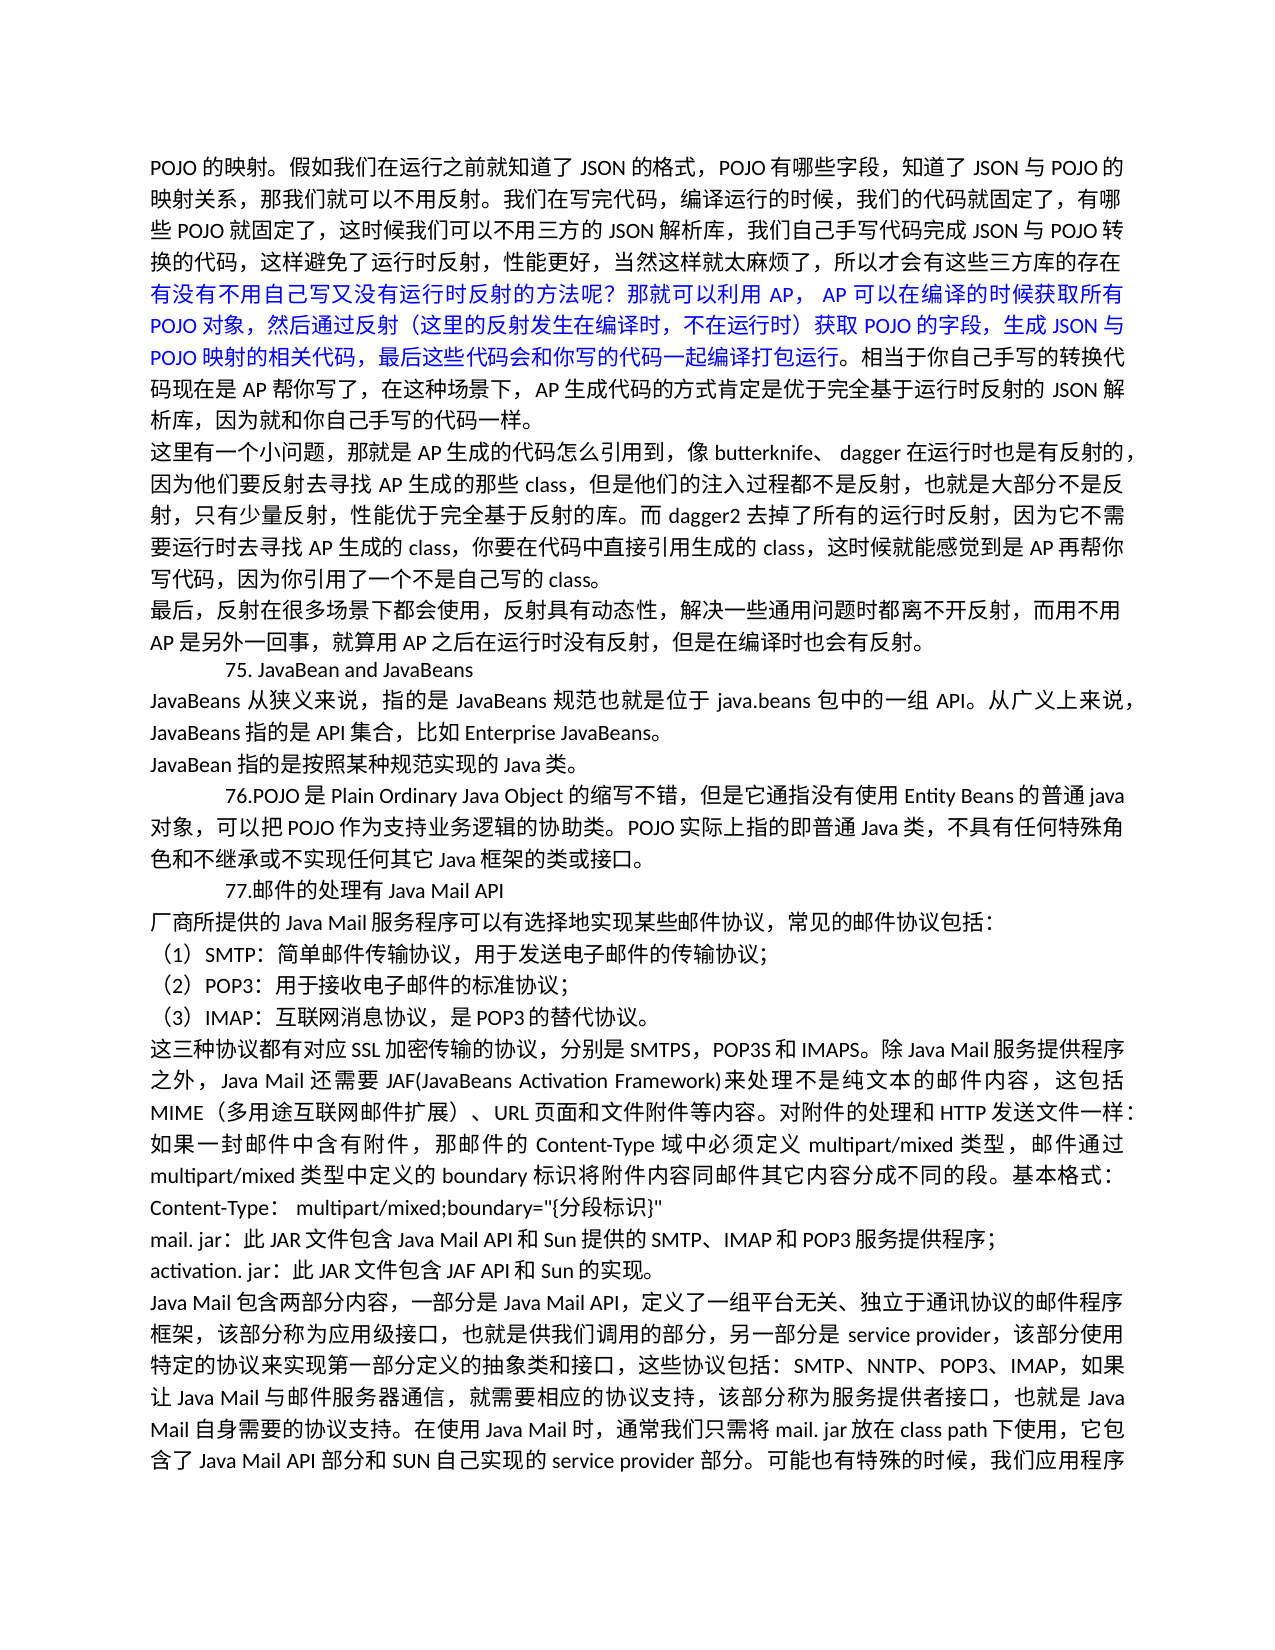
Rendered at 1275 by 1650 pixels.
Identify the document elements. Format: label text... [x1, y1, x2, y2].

text JavaBeans 从狭义来说，指的是 JavaBeans 规范也就是位于 java.beans 包中的一组 API。从广义上来说，JavaBeans 指的是 API 集合，比如 Enterprise JavaBeans。 [150, 683, 1125, 747]
text 75. JavaBean and JavaBeans [150, 657, 1125, 683]
text mail. jar：此JAR文件包含Java Mail API和Sun提供的SMTP、IMAP和POP3服务提供程序； [150, 1222, 1125, 1253]
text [150, 150, 1125, 435]
text （1）SMTP：简单邮件传输协议，用于发送电子邮件的传输协议； [150, 937, 1125, 968]
text （3）IMAP：互联网消息协议，是POP3的替代协议。 [150, 1000, 1125, 1032]
text 这里有一个小问题，那就是 AP 生成的代码怎么引用到，像 butterknife、 dagger 在运行时也是有反射的，因为他们要反射去寻找 AP 生成的那些 class，但是他们的注入过程都不是反射，也就是大部分不是反射，只有少量反射，性能优于完全基于反射的库。而 dagger2 去掉了所有的运行时反射，因为它不需要运行时去寻找 AP 生成的 class，你要在代码中直接引用生成的 class，这时候就能感觉到是 AP 再帮你写代码，因为你引用了一个不是自己写的 class。 [150, 435, 1125, 593]
text 77.邮件的处理有Java Mail API [150, 873, 1125, 905]
text （2）POP3：用于接收电子邮件的标准协议； [150, 968, 1125, 1000]
text JavaBean 指的是按照某种规范实现的Java类。 [150, 747, 1125, 778]
text 这三种协议都有对应SSL加密传输的协议，分别是SMTPS，POP3S和IMAPS。除Java Mail服务提供程序之外，Java Mail还需要JAF(JavaBeans Activation Framework)来处理不是纯文本的邮件内容，这包括MIME（多用途互联网邮件扩展）、URL页面和文件附件等内容。对附件的处理和HTTP发送文件一样：如果一封邮件中含有附件，那邮件的Content-Type域中必须定义multipart/mixed类型，邮件通过multipart/mixed类型中定义的boundary标识将附件内容同邮件其它内容分成不同的段。基本格式：Content-Type： multipart/mixed;boundary="{分段标识}" [150, 1032, 1125, 1222]
text 76.POJO是Plain Ordinary Java Object的缩写不错，但是它通指没有使用Entity Beans的普通java对象，可以把POJO作为支持业务逻辑的协助类。POJO实际上指的即普通Java类，不具有任何特殊角色和不继承或不实现任何其它Java框架的类或接口。 [150, 778, 1125, 873]
text activation. jar：此JAR文件包含JAF API和Sun的实现。 [150, 1253, 1125, 1285]
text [150, 1285, 1125, 1475]
text 厂商所提供的Java Mail服务程序可以有选择地实现某些邮件协议，常见的邮件协议包括： [150, 905, 1125, 937]
text 最后，反射在很多场景下都会使用，反射具有动态性，解决一些通用问题时都离不开反射，而用不用 AP 是另外一回事，就算用 AP 之后在运行时没有反射，但是在编译时也会有反射。 [150, 593, 1125, 657]
